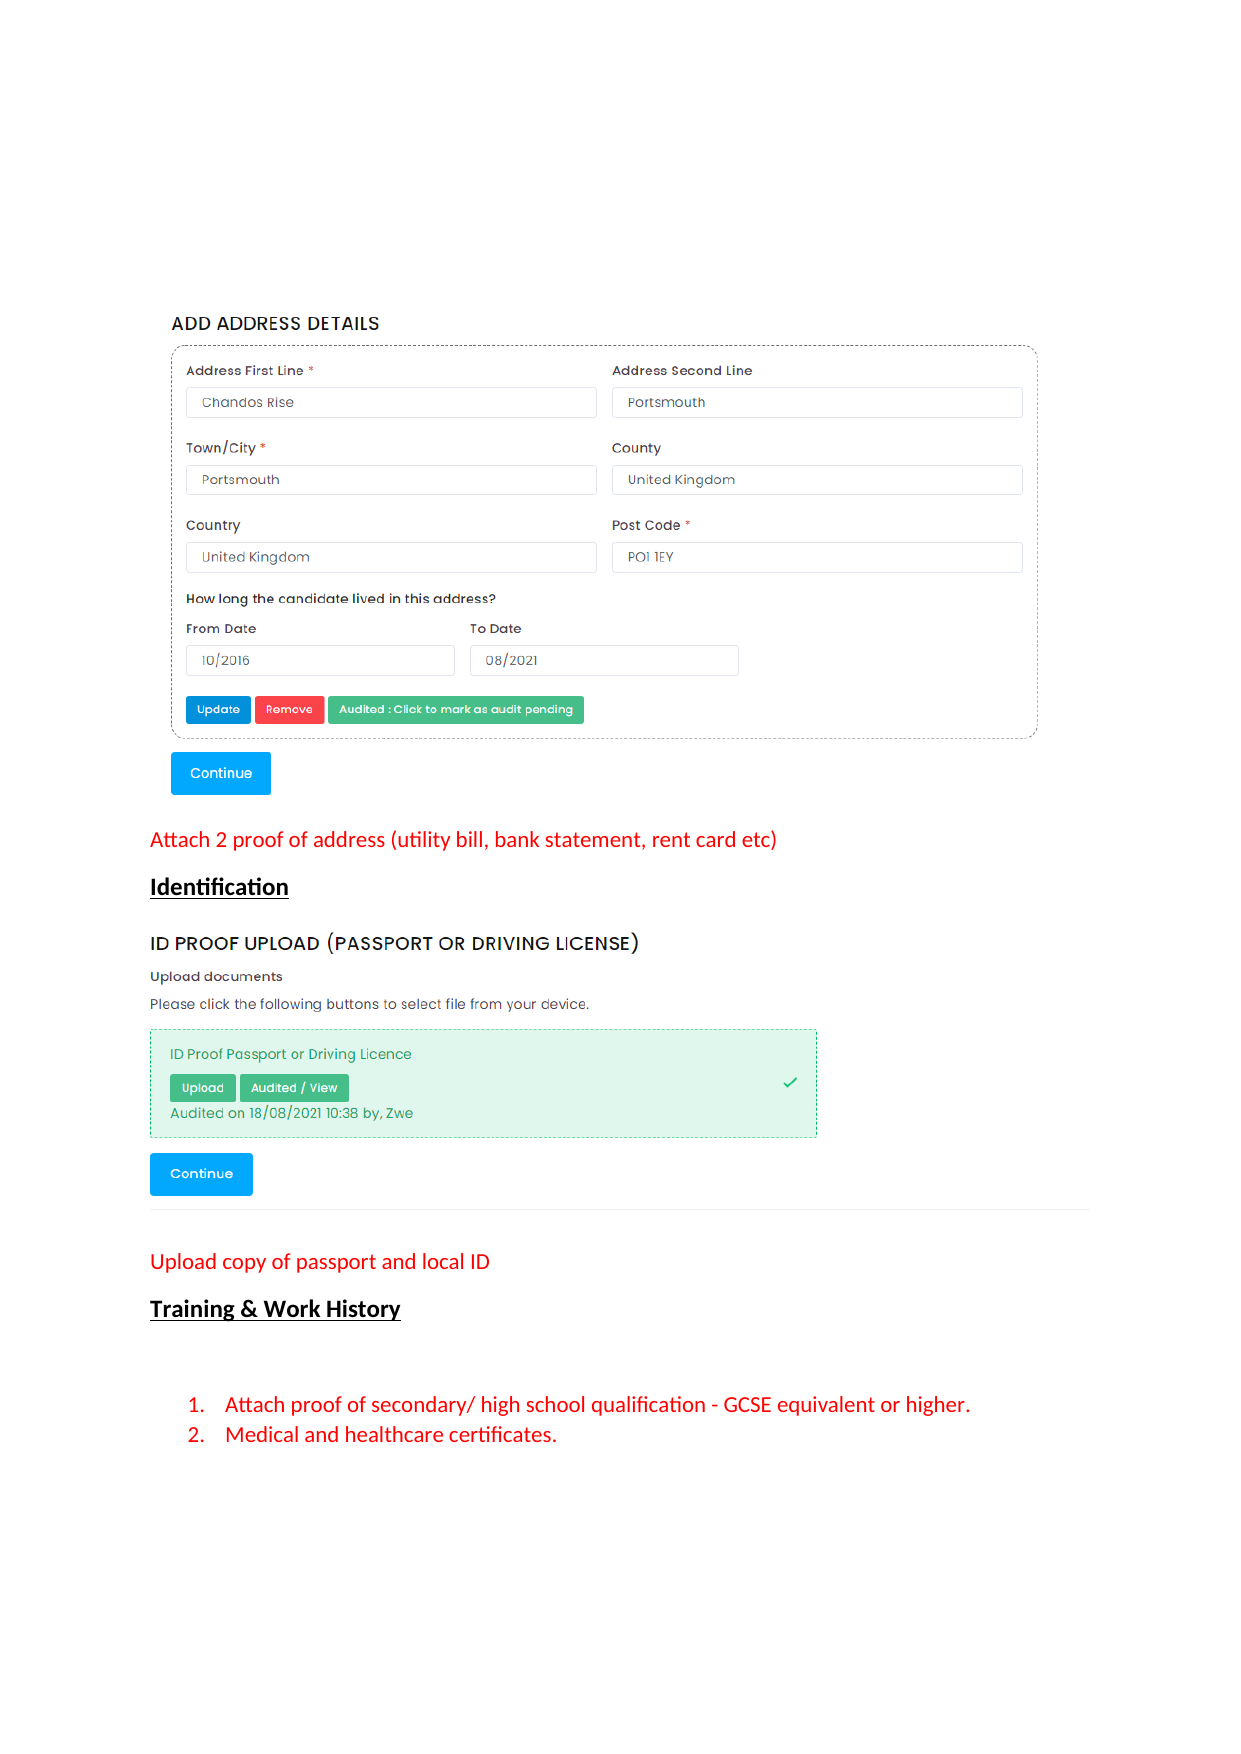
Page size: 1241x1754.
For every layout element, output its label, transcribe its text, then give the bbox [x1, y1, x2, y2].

text Identification [150, 872, 1090, 902]
text Upload copy of passport and local ID [150, 1247, 1090, 1275]
picture [150, 921, 1091, 1228]
picture [150, 290, 1091, 806]
text Training & Work History [150, 1294, 1090, 1324]
list Medical and healthcare certificates. [187, 1420, 1090, 1448]
text Attach 2 proof of address (utility bill, bank statement, rent card etc) [150, 825, 1090, 853]
list Attach proof of secondary/ high school qualification - GCSE equivalent or higher. [187, 1390, 1090, 1418]
